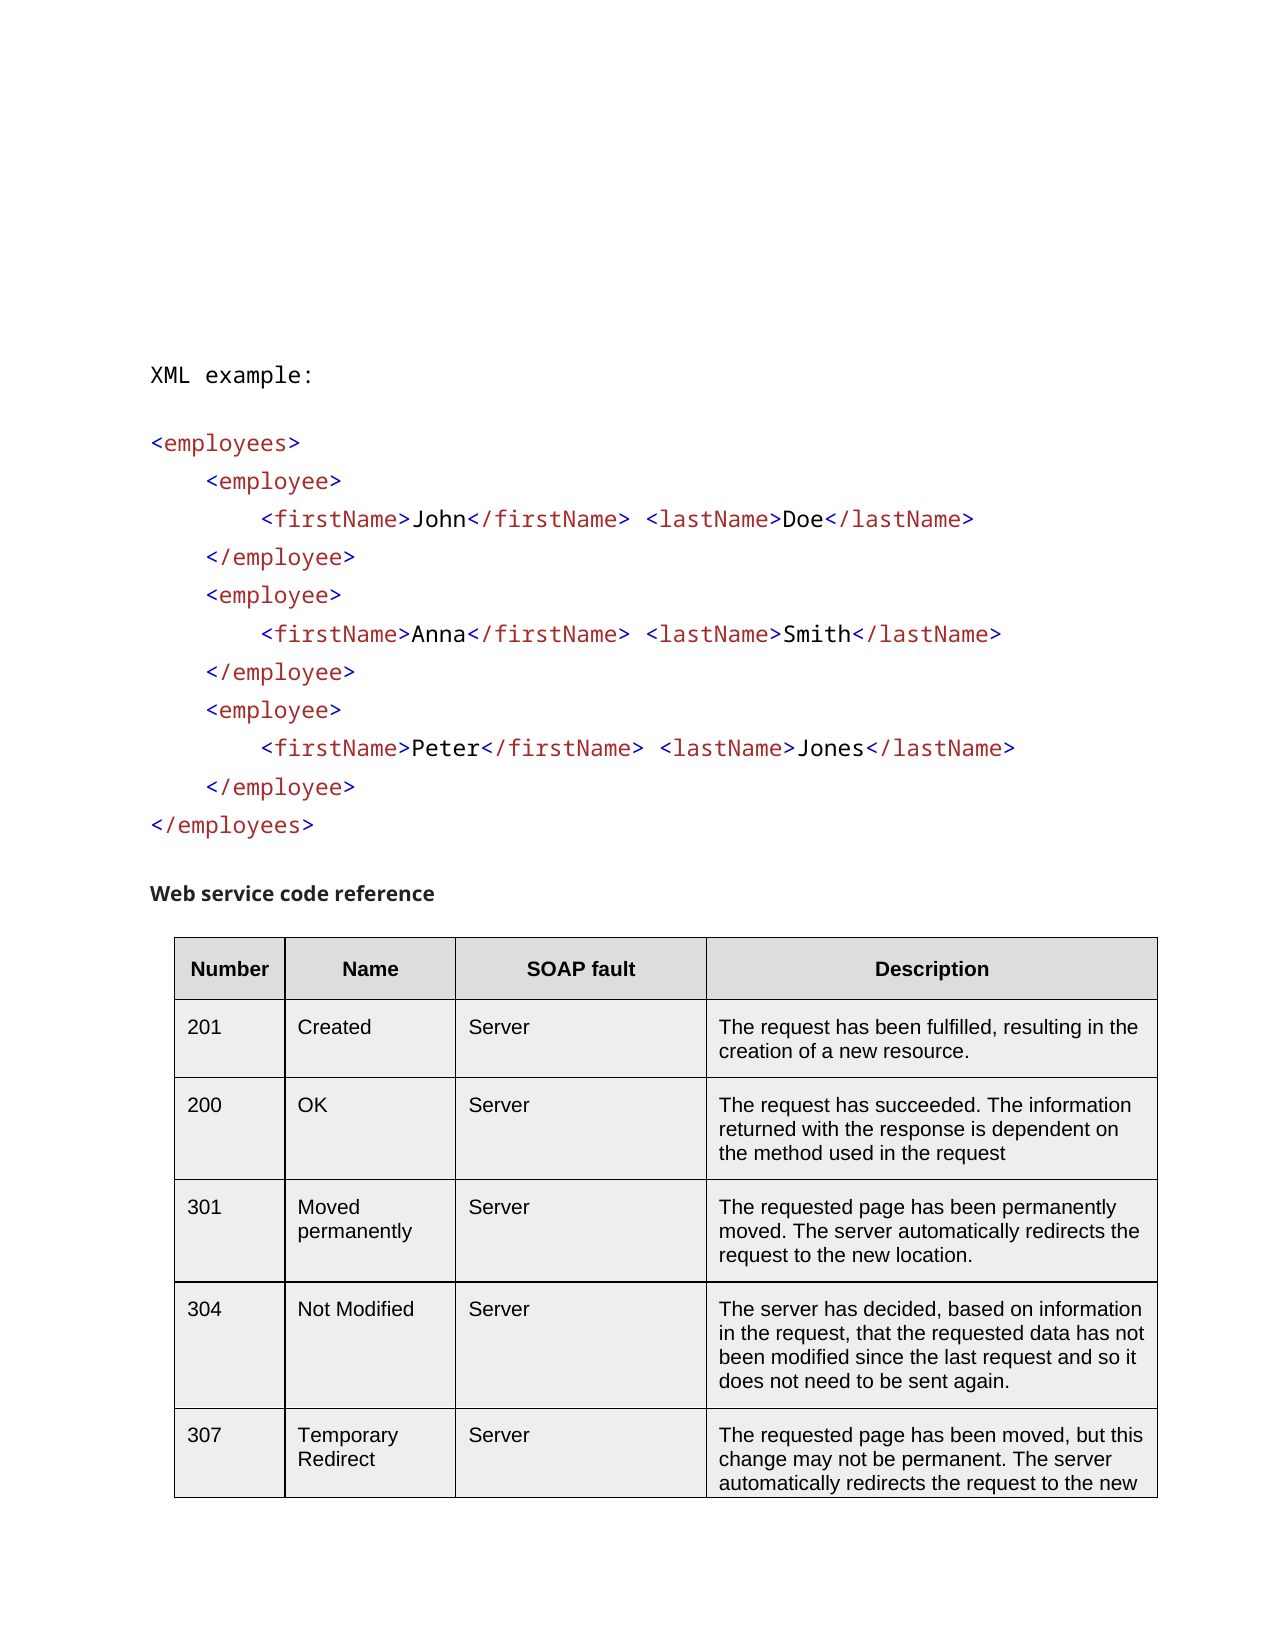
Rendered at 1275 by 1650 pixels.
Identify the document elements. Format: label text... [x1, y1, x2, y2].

table_cell Temporary Redirect [286, 1409, 455, 1497]
table_header Number [175, 938, 284, 999]
text XML example: [150, 352, 1125, 390]
table_cell Not Modified [286, 1283, 455, 1407]
table_cell Created [286, 1000, 455, 1077]
table_cell Server [456, 1000, 706, 1077]
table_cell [707, 1409, 1157, 1497]
table_cell 201 [175, 1000, 284, 1077]
table_cell 304 [175, 1283, 284, 1407]
table_cell Server [456, 1283, 706, 1407]
table_cell The request has been fulfilled, resulting in the creation of a new resource. [707, 1000, 1157, 1077]
text <employees> <employee> <firstName>John</firstName> <lastName>Doe</lastName> </employee> <employee> <firstName>Anna</firstName> <lastName>Smith</lastName> </employee> <employee> <firstName>Peter</firstName> <lastName>Jones</lastName> </employee> </employees> [150, 419, 1125, 840]
table_cell Server [456, 1078, 706, 1179]
table_cell Server [456, 1409, 706, 1497]
table_cell Server [456, 1180, 706, 1281]
table_cell The requested page has been permanently moved. The server automatically redirects the request to the new location. [707, 1180, 1157, 1281]
table_cell 307 [175, 1409, 284, 1497]
table_cell The server has decided, based on information in the request, that the requested data has not been modified since the last request and so it does not need to be sent again. [707, 1283, 1157, 1407]
table_header Name [286, 938, 455, 999]
table_cell 200 [175, 1078, 284, 1179]
table_cell OK [286, 1078, 455, 1179]
table_header Description [707, 938, 1157, 999]
text Web service code reference [150, 869, 1125, 907]
table_header SOAP fault [456, 938, 706, 999]
table_cell Moved permanently [286, 1180, 455, 1281]
table_cell The request has succeeded. The information returned with the response is dependent on the method used in the request [707, 1078, 1157, 1179]
table_cell 301 [175, 1180, 284, 1281]
